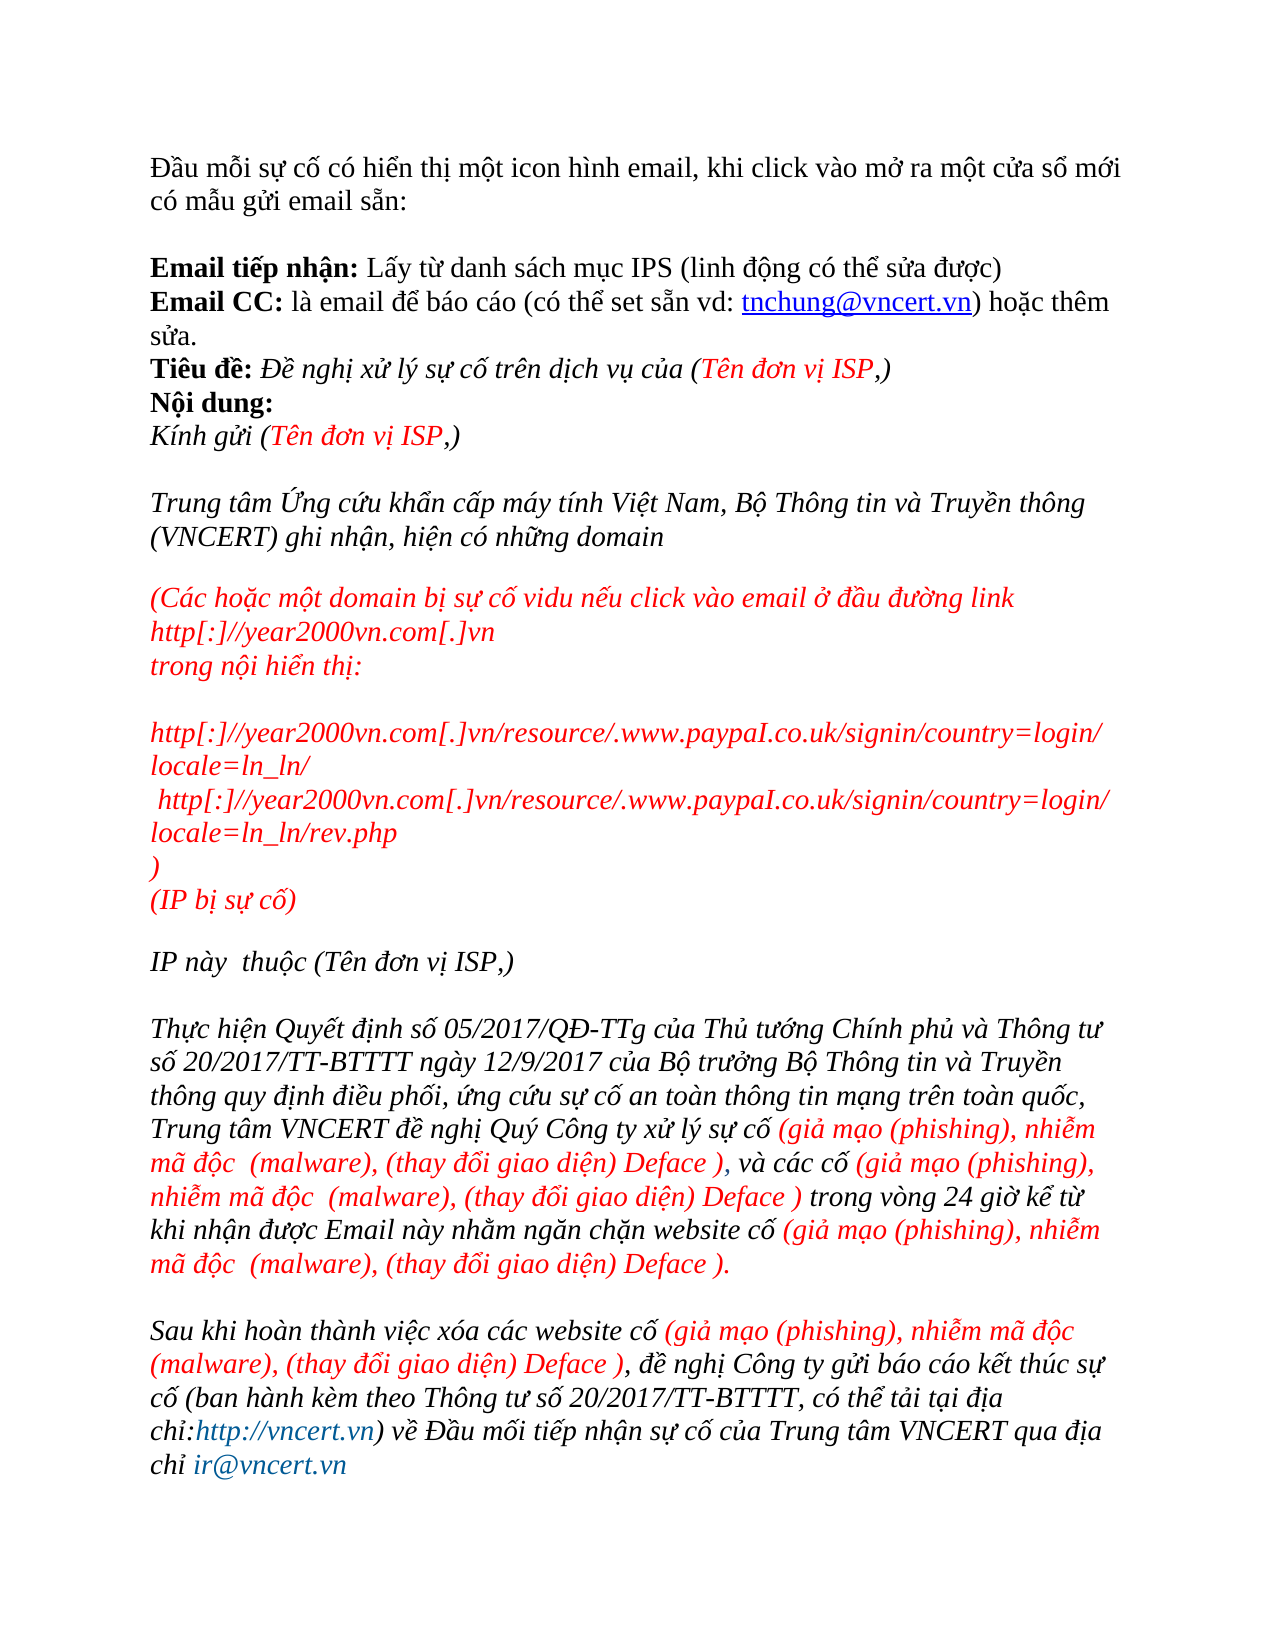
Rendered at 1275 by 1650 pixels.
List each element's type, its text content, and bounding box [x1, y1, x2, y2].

text Trung tâm Ứng cứu khẩn cấp máy tính Việt Nam, Bộ Thông tin và Truyền thông (VNCERT) ghi nhận, hiện có những domain [150, 452, 1125, 581]
text Đầu mỗi sự cố có hiển thị một icon hình email, khi click vào mở ra một cửa sổ mới có mẫu gửi email sẵn: [150, 150, 1125, 217]
text http[:]//year2000vn.com[.]vn/resource/.www.paypaI.co.uk/signin/country=login/locale=ln_ln/ [150, 715, 1125, 782]
text Email CC: là email để báo cáo (có thể set sẵn vd: tnchung@vncert.vn) hoặc thêm sửa. [150, 284, 1125, 351]
text Email tiếp nhận: Lấy từ danh sách mục IPS (linh động có thể sửa được) [150, 251, 1125, 284]
text http[:]//year2000vn.com[.]vn [150, 614, 1125, 648]
text http[:]//year2000vn.com[.]vn/resource/.www.paypaI.co.uk/signin/country=login/locale=ln_ln/rev.php [150, 782, 1125, 849]
text ) [150, 849, 1125, 882]
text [150, 944, 1125, 1481]
text (Các hoặc một domain bị sự cố vidu nếu click vào email ở đầu đường link [150, 581, 1125, 614]
text Kính gửi (Tên đơn vị ISP,) [150, 418, 1125, 452]
text (IP bị sự cố) [150, 882, 1125, 944]
text trong nội hiển thị: [150, 648, 1125, 681]
text Nội dung: [150, 385, 1125, 418]
text Tiêu đề: Đề nghị xử lý sự cố trên dịch vụ của (Tên đơn vị ISP,) [150, 351, 1125, 385]
